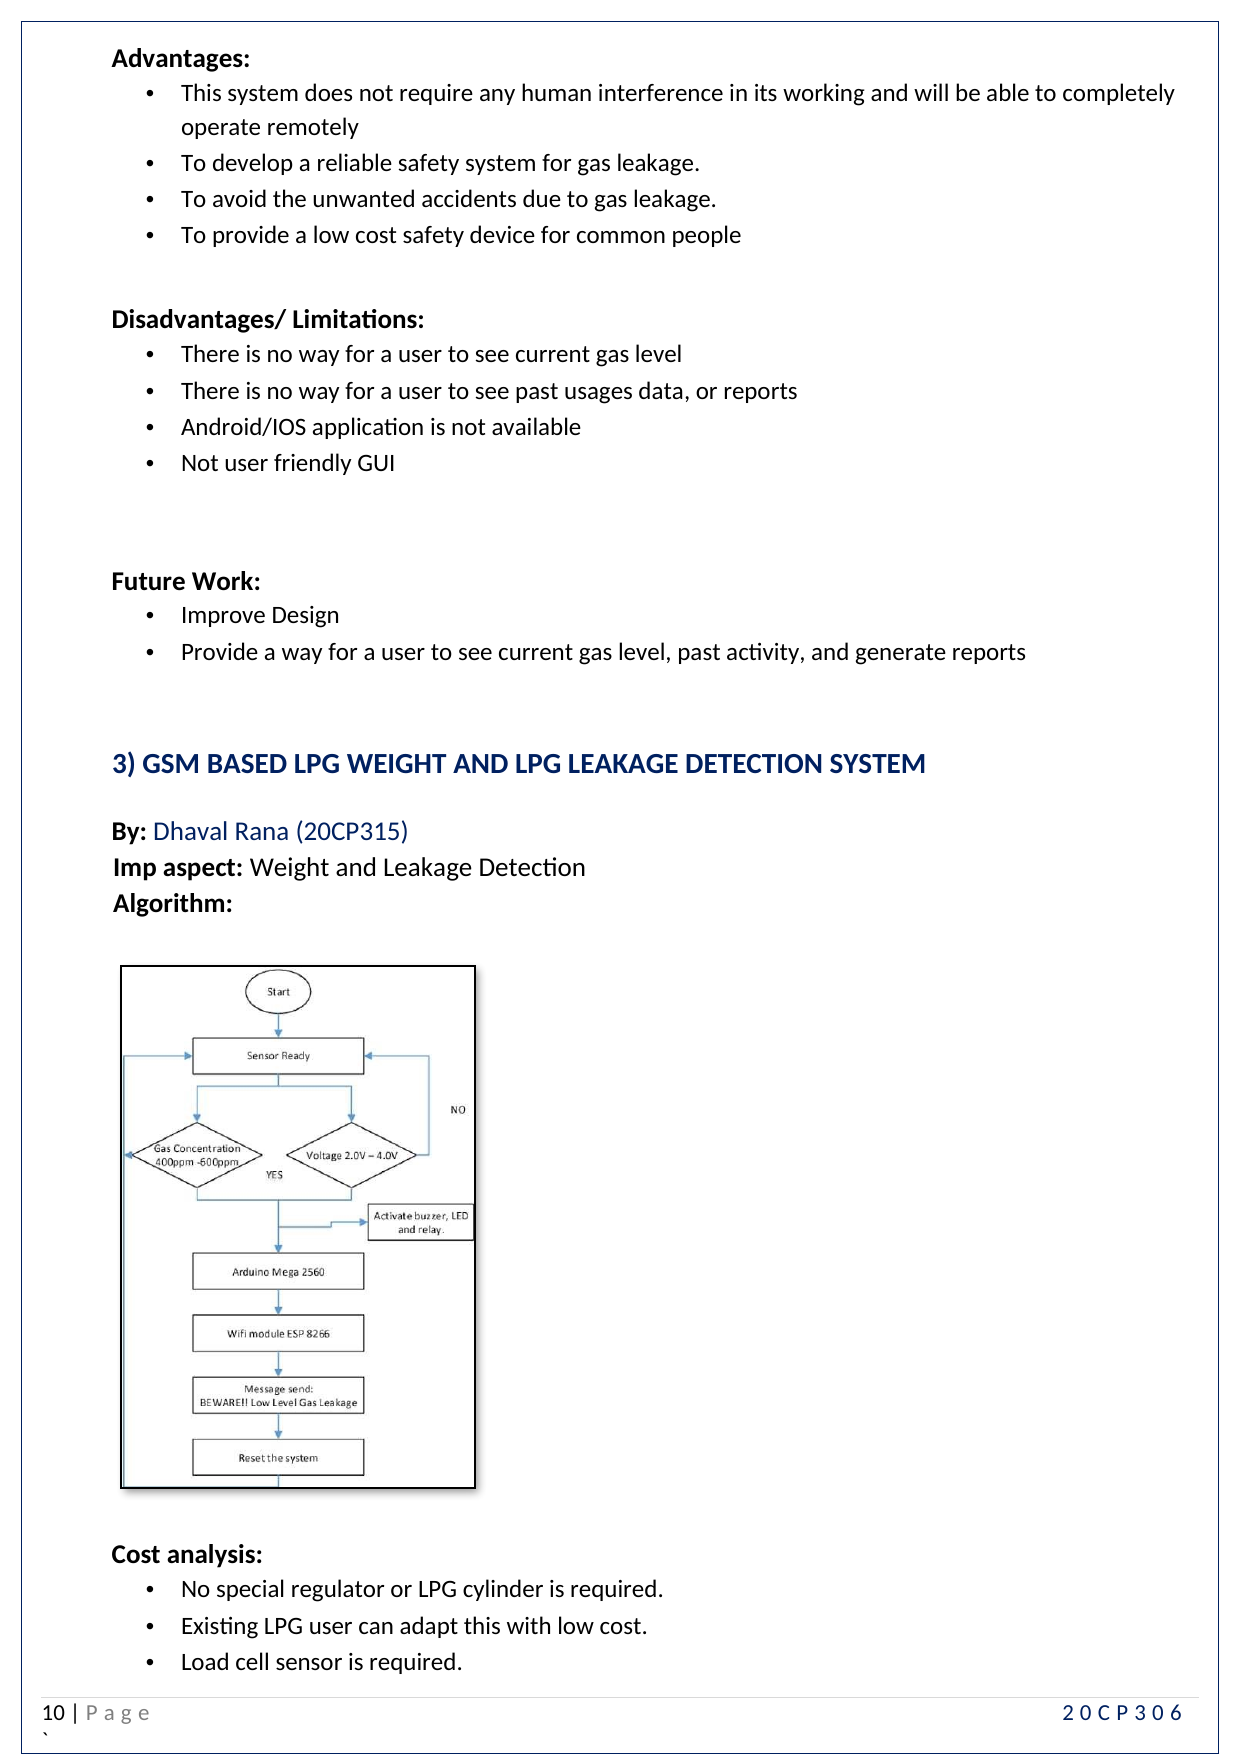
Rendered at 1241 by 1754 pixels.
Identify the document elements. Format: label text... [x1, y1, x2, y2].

list Existing LPG user can adapt this with low cost. [146, 1610, 1199, 1640]
list This system does not require any human interference in its working and will be able to completely operate remotely [146, 77, 1199, 141]
text Future Work: [111, 564, 1199, 597]
list Load cell sensor is required. [146, 1646, 1199, 1677]
text Imp aspect: Weight and Leakage Detection [113, 850, 788, 883]
list To develop a reliable safety system for gas leakage. [146, 147, 1199, 178]
list There is no way for a user to see past usages data, or reports [146, 375, 1199, 405]
list Provide a way for a user to see current gas level, past activity, and generate reports [146, 636, 1199, 666]
list Not user friendly GUI [146, 447, 1199, 478]
list To provide a low cost safety device for common people [146, 219, 1199, 250]
text Advantages: [111, 41, 1199, 74]
list Android/IOS application is not available [146, 411, 1199, 442]
text By: Dhaval Rana (20CP315) [111, 814, 1199, 847]
list There is no way for a user to see current gas level [146, 339, 1199, 369]
text Disadvantages/ Limitations: [111, 303, 1199, 336]
list No special regulator or LPG cylinder is required. [146, 1573, 1199, 1604]
list To avoid the unwanted accidents due to gas leakage. [146, 183, 1199, 214]
picture [122, 967, 474, 1487]
text Algorithm: [113, 886, 788, 919]
subtitle 3) GSM BASED LPG WEIGHT AND LPG LEAKAGE DETECTION SYSTEM [112, 745, 1199, 781]
list Improve Design [146, 599, 1199, 630]
text Cost analysis: [111, 1538, 1199, 1571]
